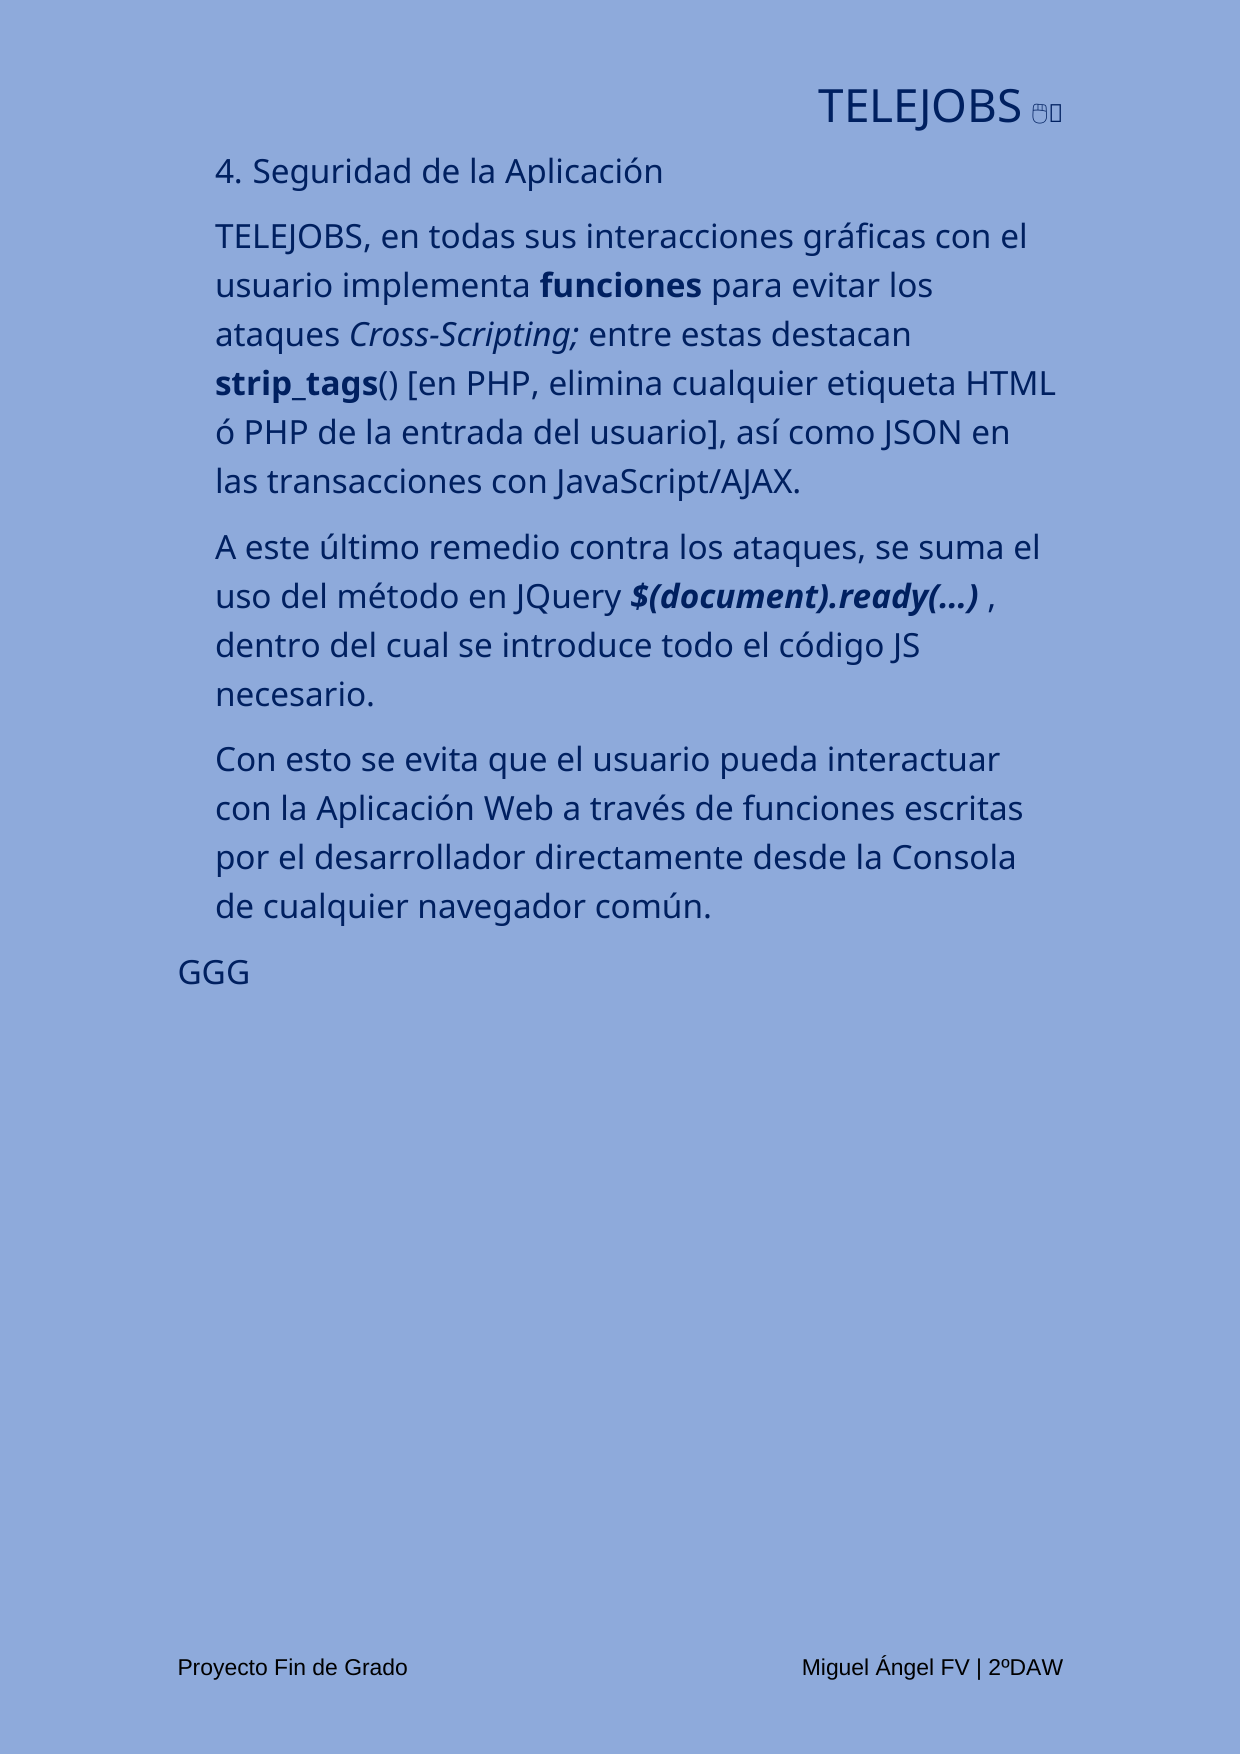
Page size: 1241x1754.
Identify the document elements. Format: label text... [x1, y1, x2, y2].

text A este último remedio contra los ataques, se suma el uso del método en JQuery $(document).ready(…) , dentro del cual se introduce todo el código JS necesario. [215, 524, 1063, 716]
text TELEJOBS, en todas sus interacciones gráficas con el usuario implementa funciones para evitar los ataques Cross-Scripting; entre estas destacan strip_tags() [en PHP, elimina cualquier etiqueta HTML ó PHP de la entrada del usuario], así como JSON en las transacciones con JavaScript/AJAX. [215, 213, 1063, 503]
text GGG [177, 949, 1063, 994]
text Con esto se evita que el usuario pueda interactuar con la Aplicación Web a través de funciones escritas por el desarrollador directamente desde la Consola de cualquier navegador común. [215, 736, 1063, 928]
list Seguridad de la Aplicación [215, 148, 1063, 193]
